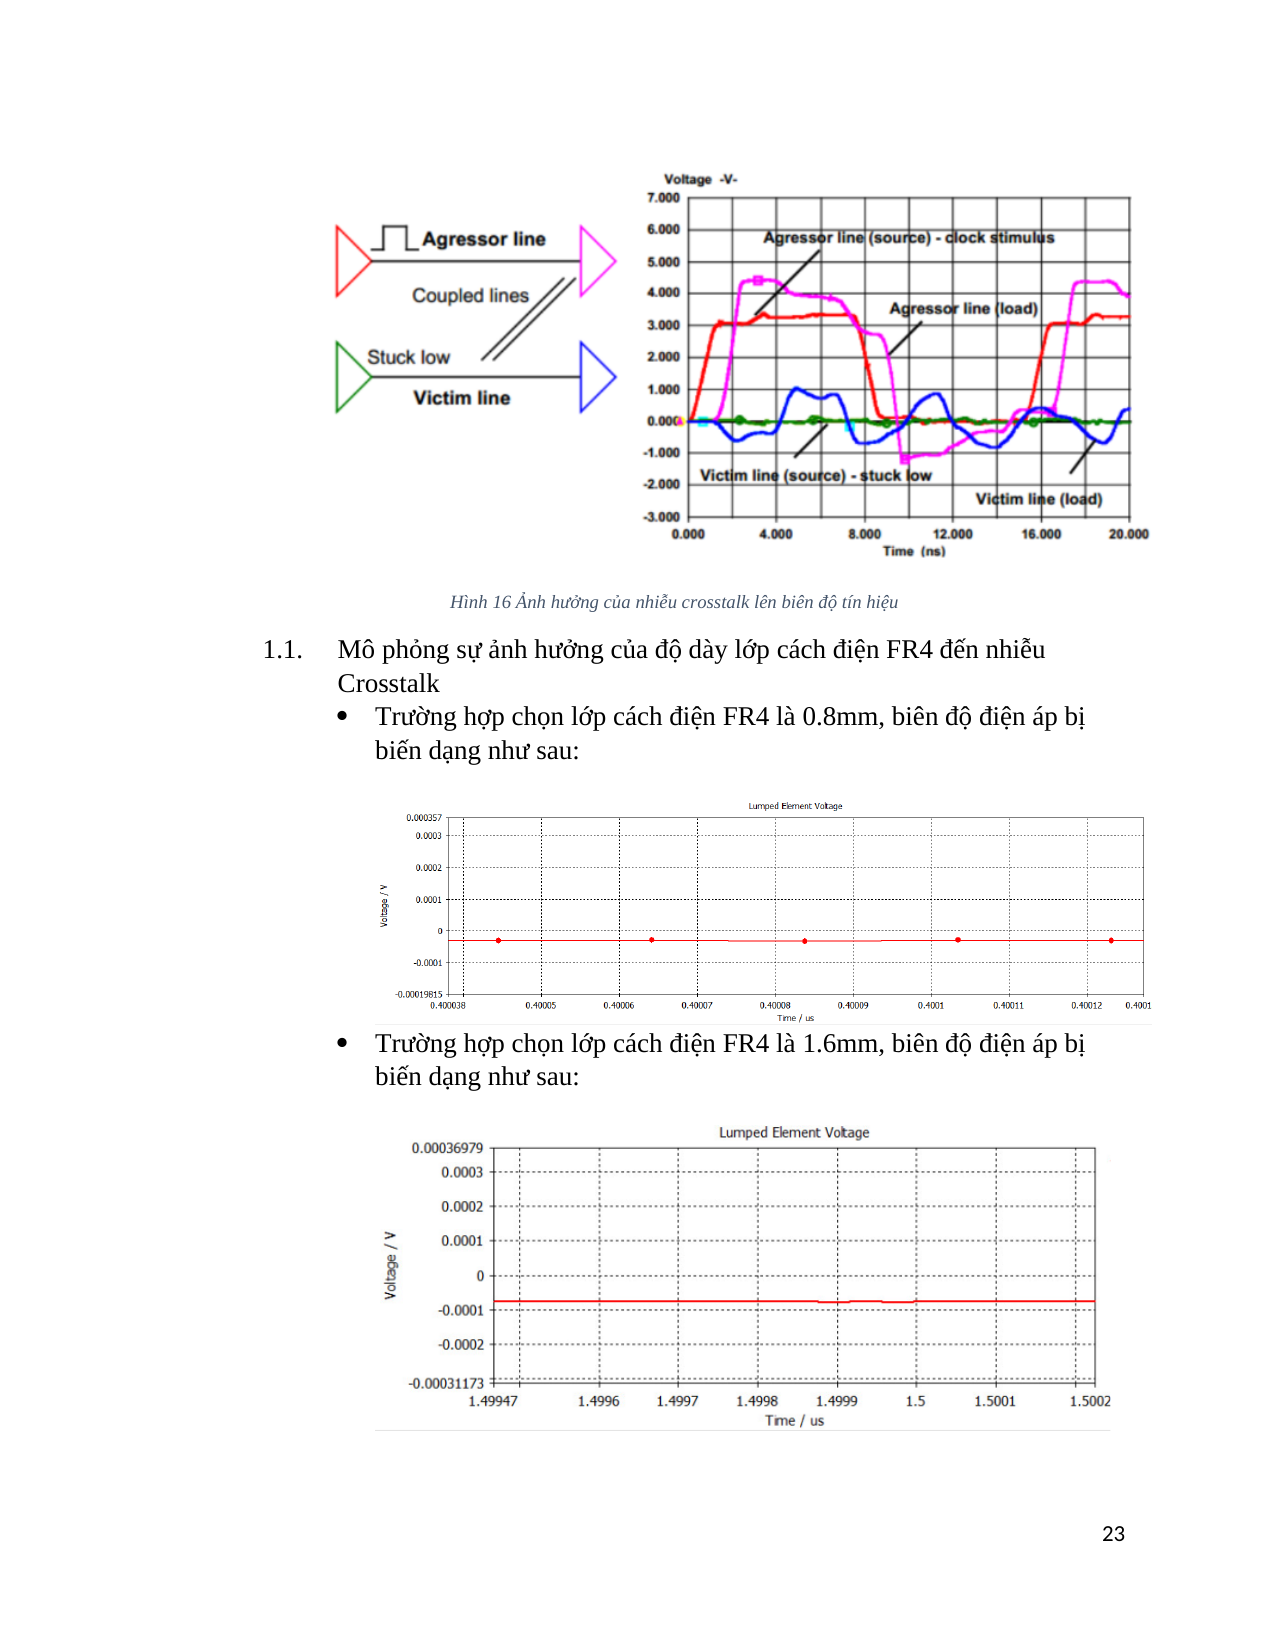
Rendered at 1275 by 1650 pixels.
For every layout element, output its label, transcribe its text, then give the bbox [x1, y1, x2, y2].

picture [262, 150, 1238, 572]
list Trường hợp chọn lớp cách điện FR4 là 0.8mm, biên độ điện áp bị biến dạng như sau: [337, 700, 1125, 765]
picture [375, 795, 1152, 1025]
text Hình 16 Ảnh hưởng của nhiễu crosstalk lên biên độ tín hiệu [150, 591, 1125, 612]
list Mô phỏng sự ảnh hưởng của độ dày lớp cách điện FR4 đến nhiễu Crosstalk [262, 633, 1125, 698]
picture [375, 1122, 1111, 1431]
list Trường hợp chọn lớp cách điện FR4 là 1.6mm, biên độ điện áp bị biến dạng như sau: [337, 1027, 1125, 1092]
